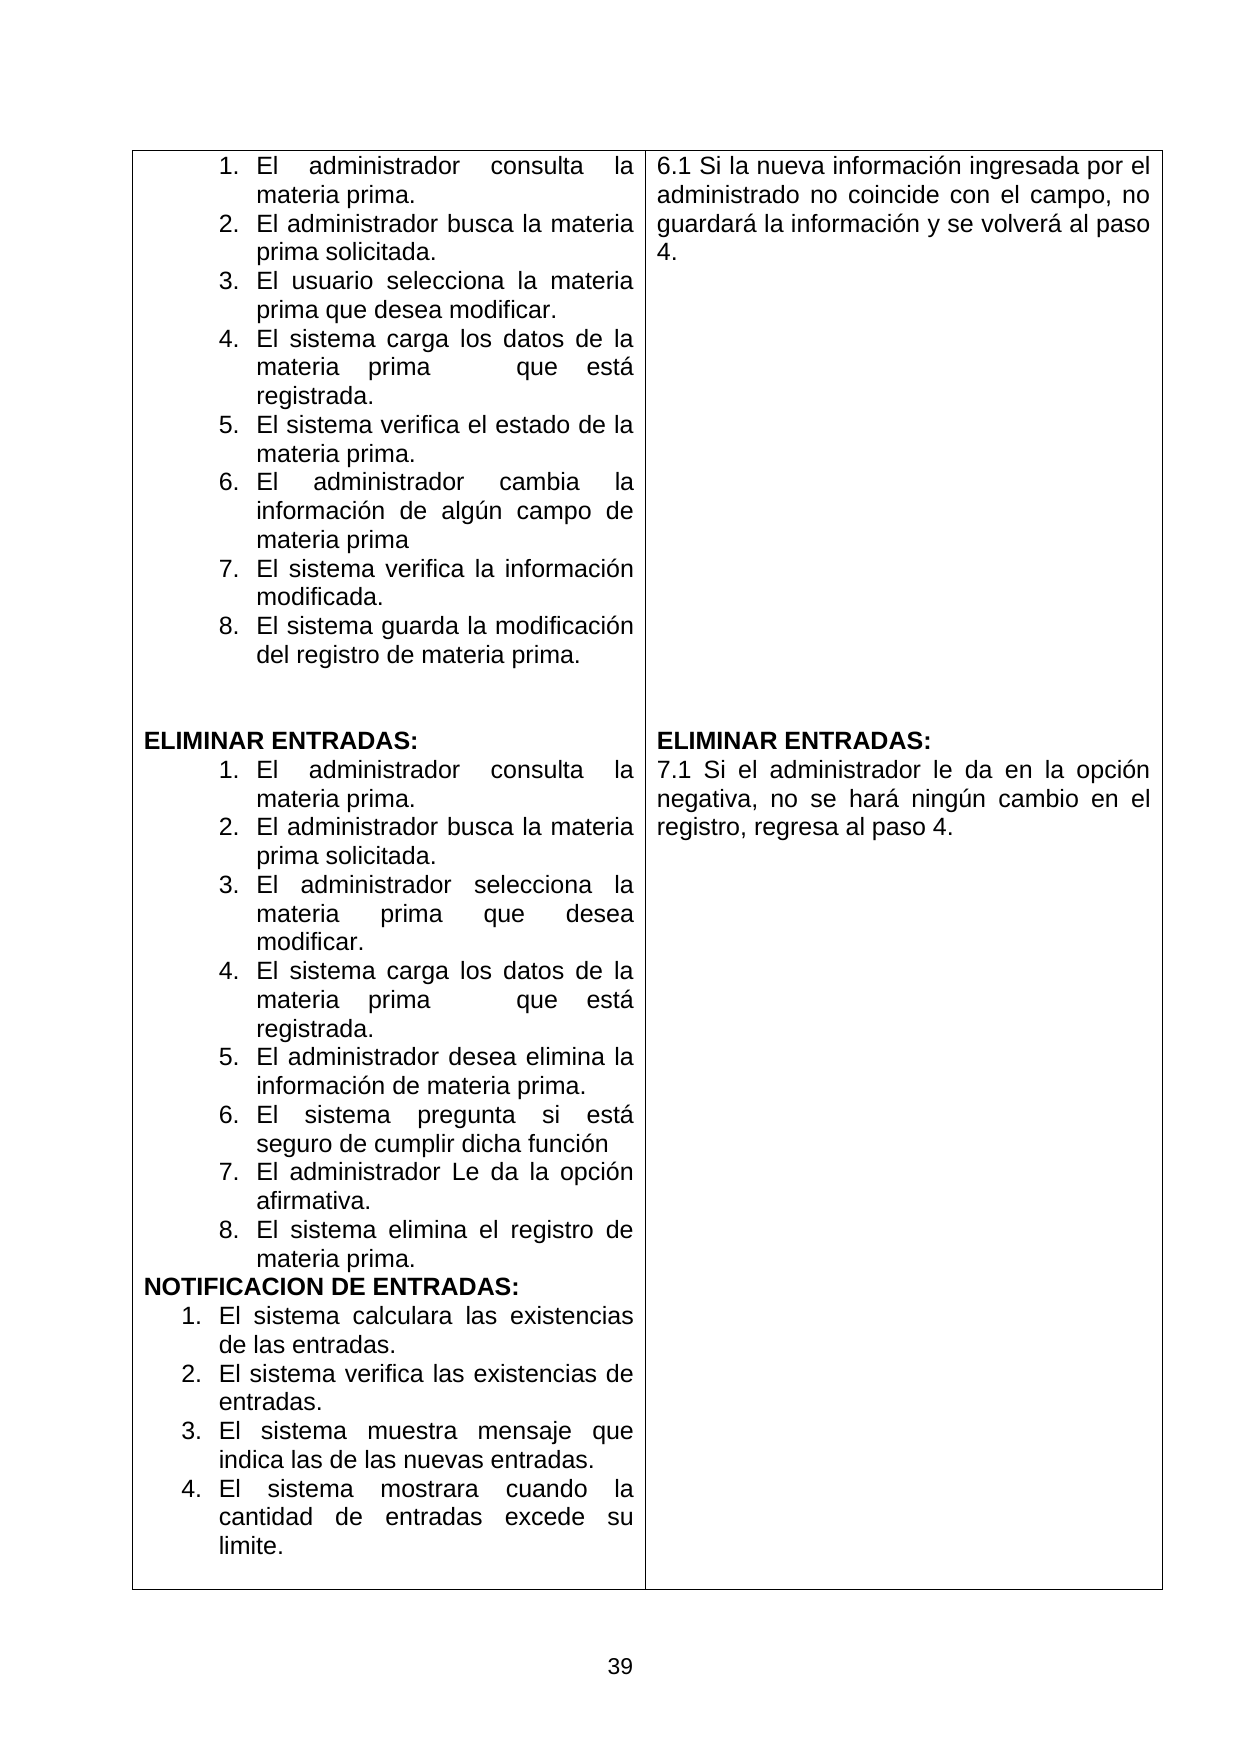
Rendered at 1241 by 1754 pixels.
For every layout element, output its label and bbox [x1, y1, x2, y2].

table_cell [133, 151, 645, 1588]
table_cell [646, 151, 1162, 1588]
